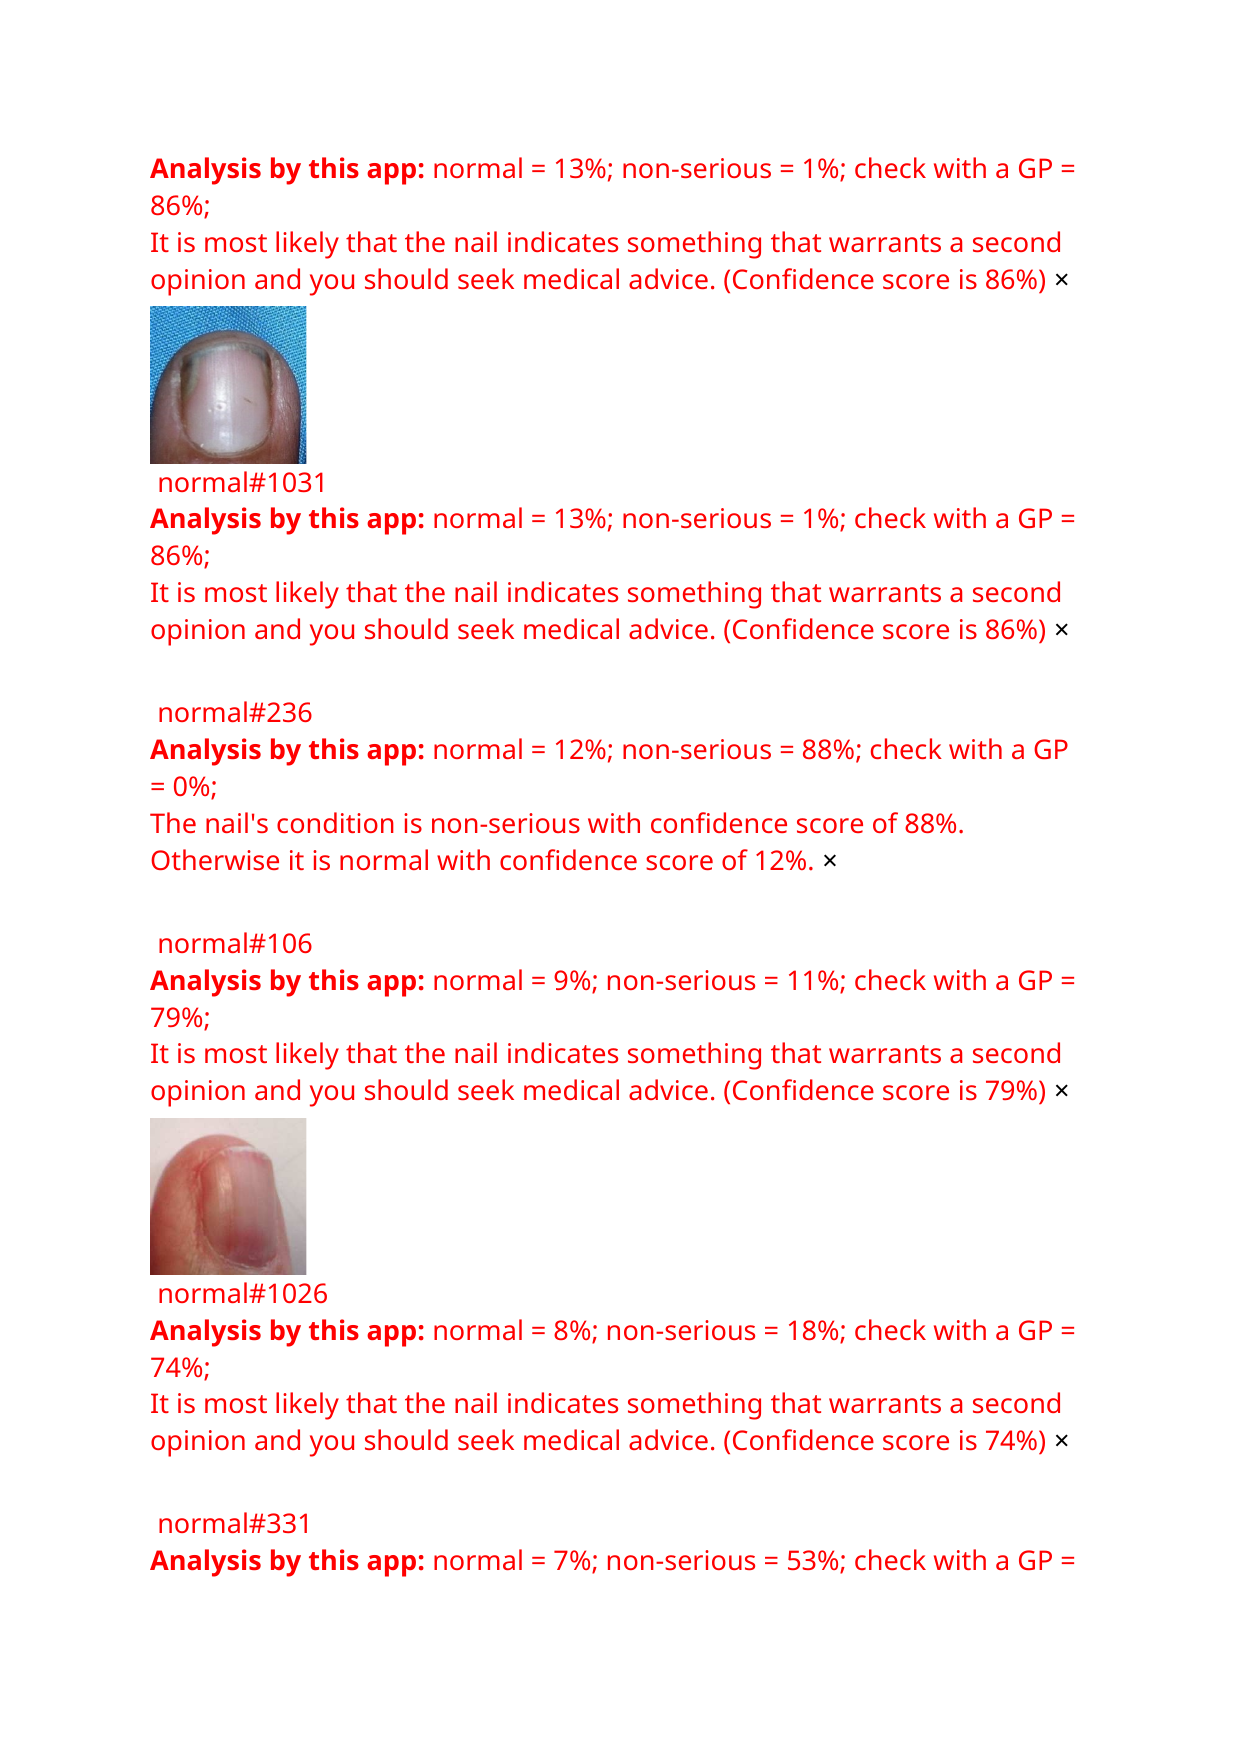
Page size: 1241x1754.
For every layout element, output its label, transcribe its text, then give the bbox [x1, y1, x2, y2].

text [150, 150, 1090, 297]
text normal#1031 Analysis by this app: normal = 13%; non-serious = 1%; check with a GP = 86%; It is most likely that the nail indicates something that warrants a second opinion and you should seek medical advice. (Confidence score is 86%) × [150, 307, 1090, 647]
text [150, 1468, 1090, 1579]
picture [150, 1118, 307, 1275]
text normal#236 Analysis by this app: normal = 12%; non-serious = 88%; check with a GP = 0%; The nail's condition is non-serious with confidence score of 88%. Otherwise it is normal with confidence score of 12%. × [150, 657, 1090, 878]
text normal#106 Analysis by this app: normal = 9%; non-serious = 11%; check with a GP = 79%; It is most likely that the nail indicates something that warrants a second opinion and you should seek medical advice. (Confidence score is 79%) × [150, 887, 1090, 1109]
text normal#1026 Analysis by this app: normal = 8%; non-serious = 18%; check with a GP = 74%; It is most likely that the nail indicates something that warrants a second opinion and you should seek medical advice. (Confidence score is 74%) × [150, 1118, 1090, 1459]
picture [150, 306, 307, 464]
